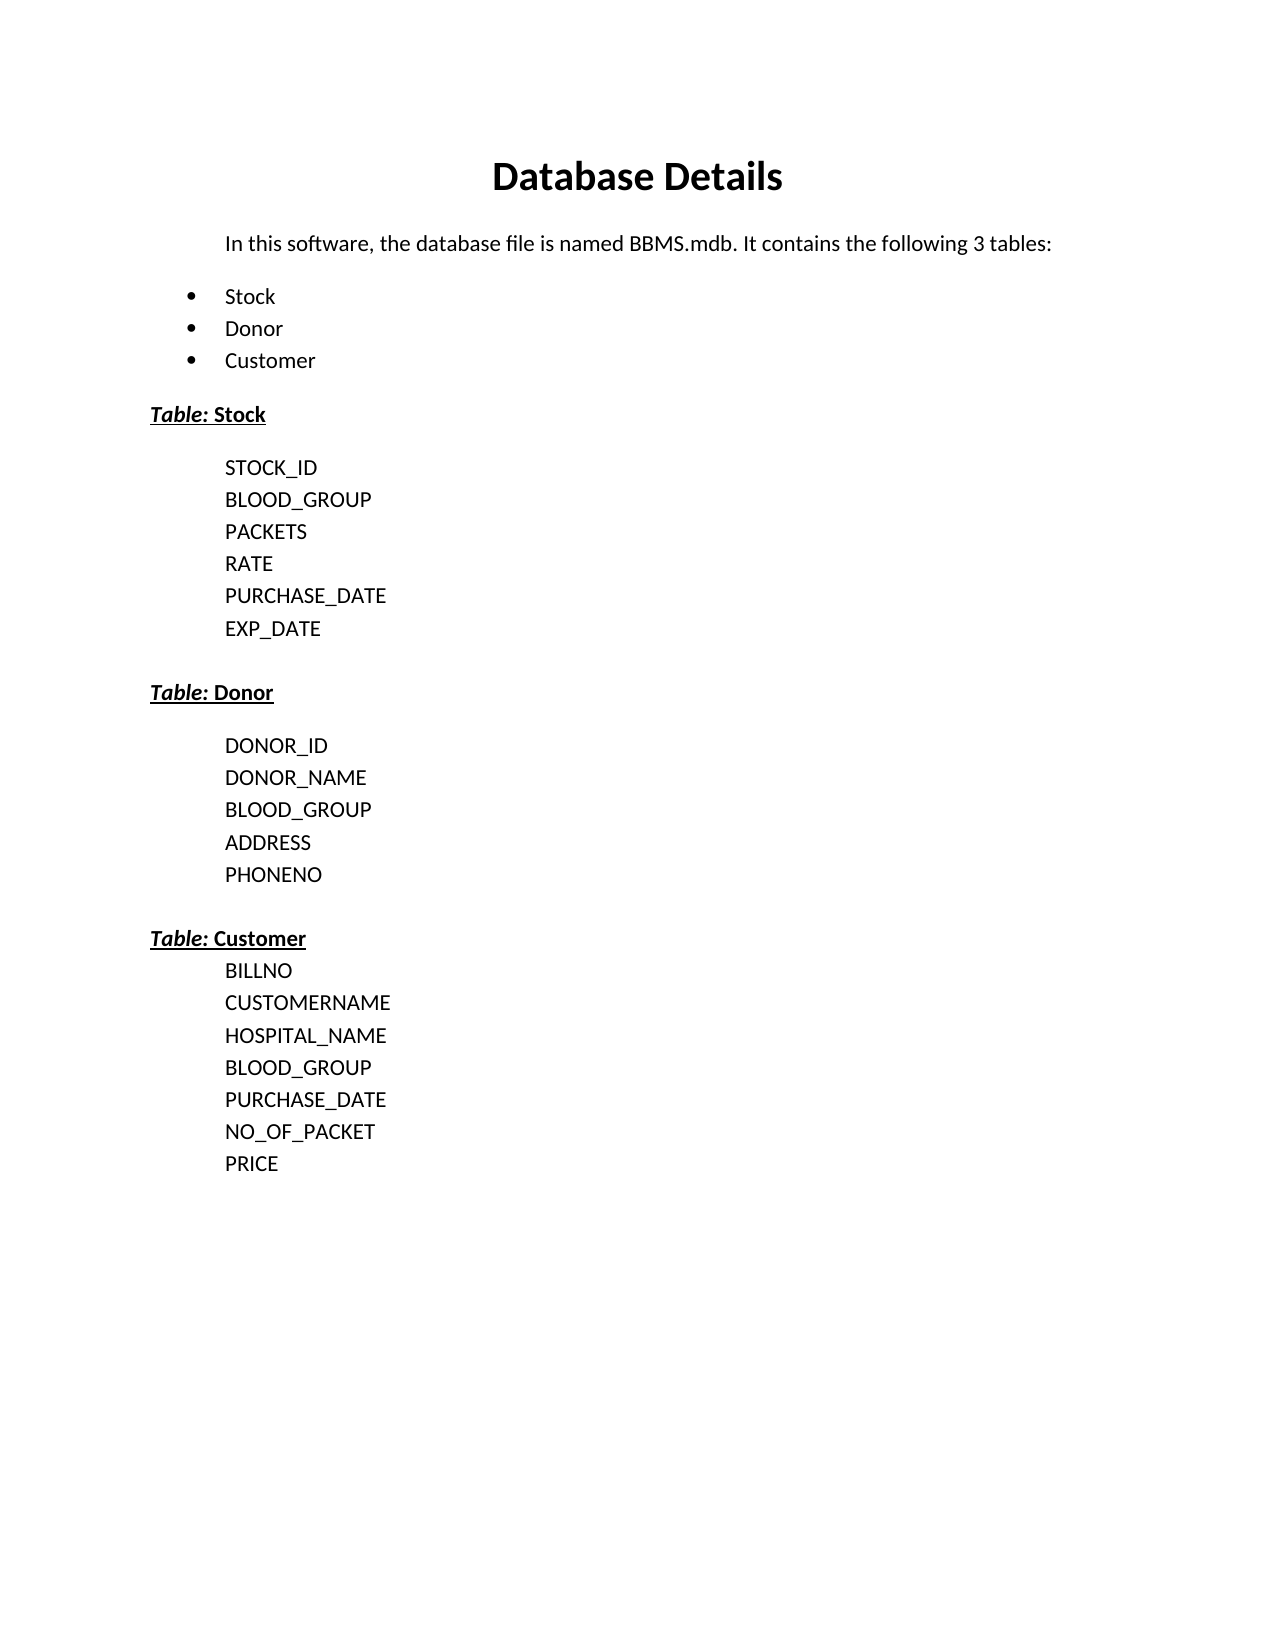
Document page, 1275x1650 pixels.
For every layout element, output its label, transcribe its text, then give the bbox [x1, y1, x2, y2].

text PURCHASE_DATE [150, 581, 1125, 609]
text Table: Customer [150, 924, 1125, 952]
text BILLNO [150, 956, 1125, 984]
text Table: Donor [150, 678, 1125, 706]
list Customer [187, 347, 1125, 375]
text DONOR_ID [150, 731, 1125, 759]
text PRICE [150, 1149, 1125, 1177]
text STOCK_ID [150, 453, 1125, 481]
text NO_OF_PACKET [150, 1117, 1125, 1145]
text HOSPITAL_NAME [150, 1021, 1125, 1049]
text PURCHASE_DATE [150, 1085, 1125, 1113]
text BLOOD_GROUP [150, 795, 1125, 823]
text RATE [150, 549, 1125, 577]
text Table: Stock [150, 400, 1125, 428]
text BLOOD_GROUP [150, 485, 1125, 513]
text PACKETS [150, 517, 1125, 545]
text In this software, the database file is named BBMS.mdb. It contains the following 3 tables: [150, 229, 1125, 257]
text Database Details [150, 150, 1125, 201]
list Donor [187, 314, 1125, 342]
text EXP_DATE [150, 614, 1125, 642]
text PHONENO [150, 860, 1125, 888]
text DONOR_NAME [150, 763, 1125, 791]
text BLOOD_GROUP [150, 1053, 1125, 1081]
text CUSTOMERNAME [150, 988, 1125, 1017]
list Stock [187, 282, 1125, 310]
text ADDRESS [150, 828, 1125, 856]
